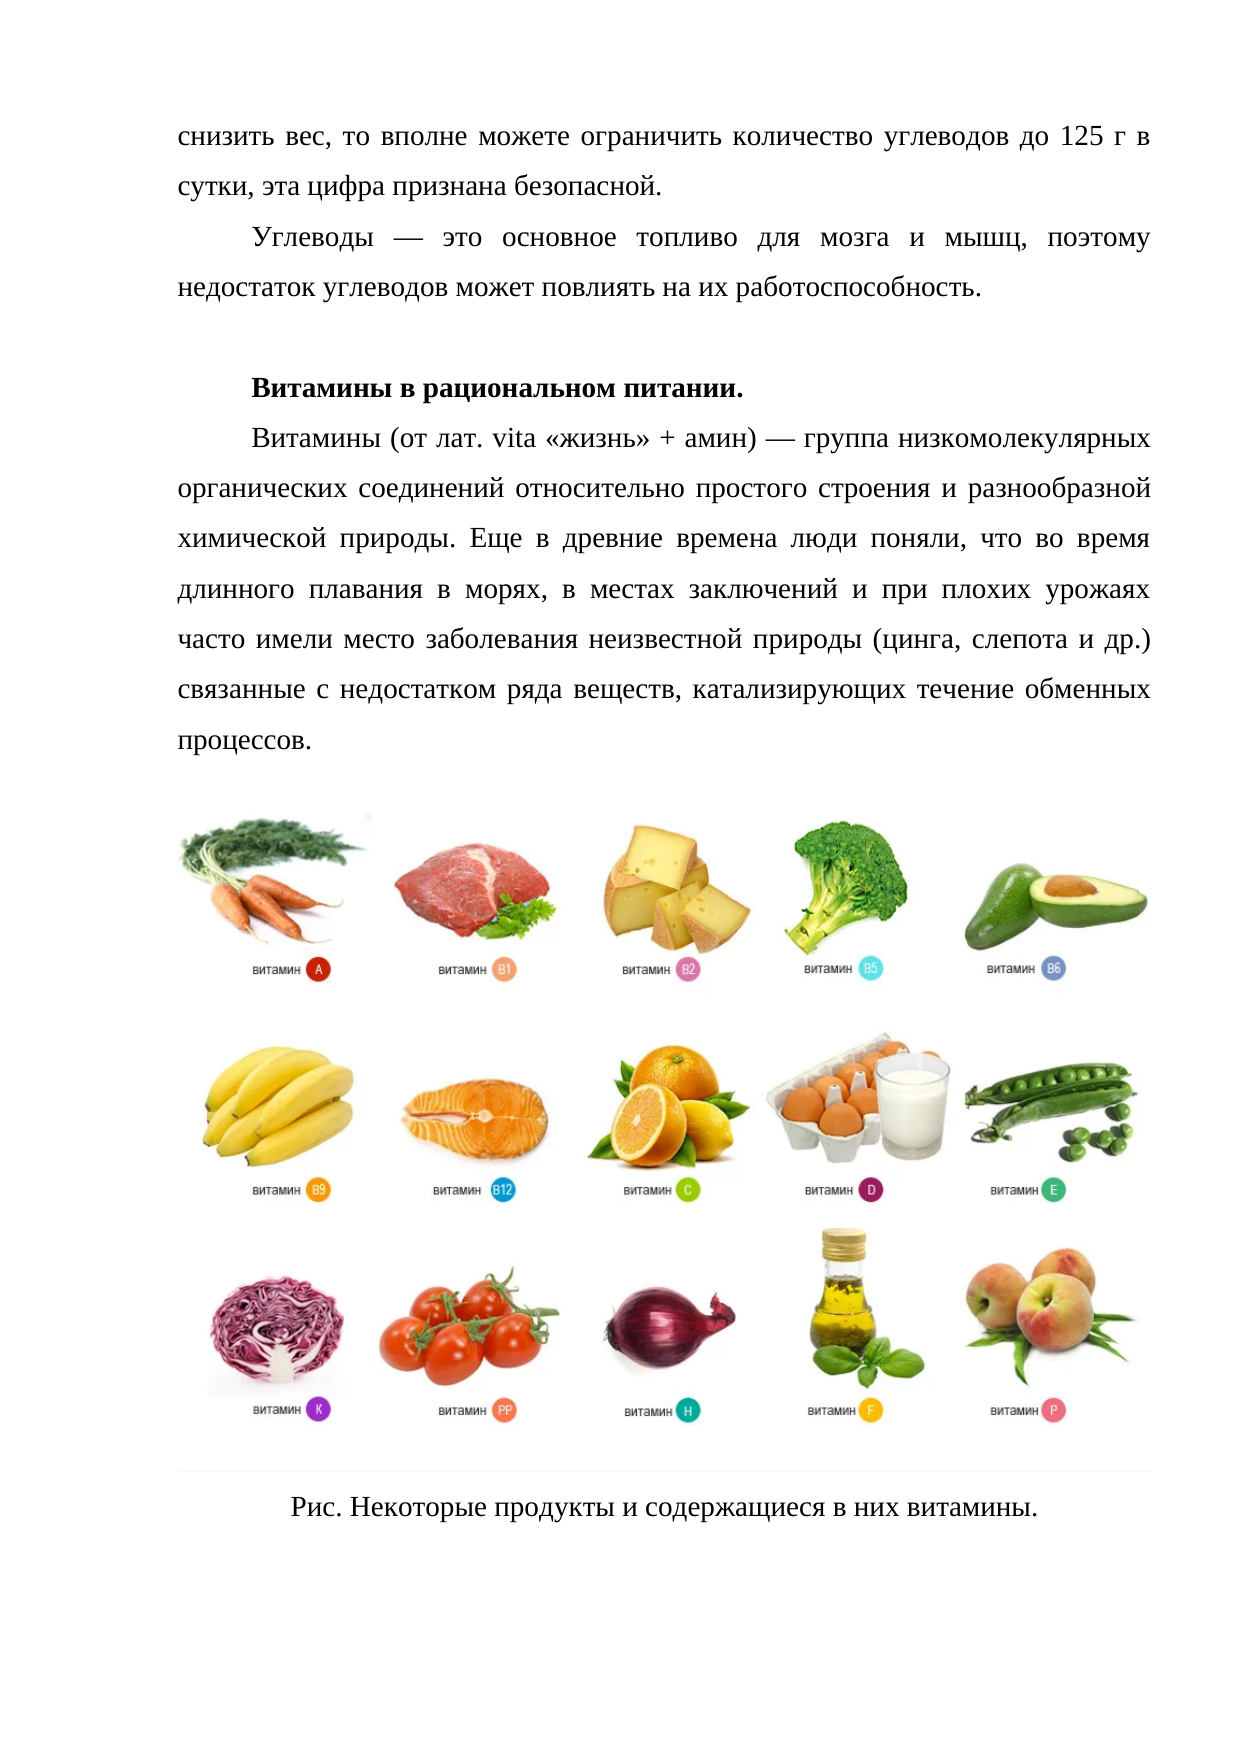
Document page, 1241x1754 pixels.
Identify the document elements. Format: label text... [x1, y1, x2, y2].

text Рис. Некоторые продукты и содержащиеся в них витамины. [177, 1489, 1152, 1522]
picture [177, 772, 1152, 1472]
text Углеводы — это основное топливо для мозга и мышц, поэтому недостаток углеводов может повлиять на их работоспособность. [177, 219, 1152, 303]
text Витамины в рациональном питании. [177, 370, 1152, 403]
text Витамины (от лат. vita «жизнь» + амин) — группа низкомолекулярных органических соединений относительно простого строения и разнообразной химической природы. Еще в древние времена люди поняли, что во время длинного плавания в морях, в местах заключений и при плохих урожаях часто имели место заболевания неизвестной природы (цинга, слепота и др.) связанные с недостатком ряда веществ, катализирующих течение обменных процессов. [177, 420, 1152, 755]
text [177, 118, 1152, 202]
